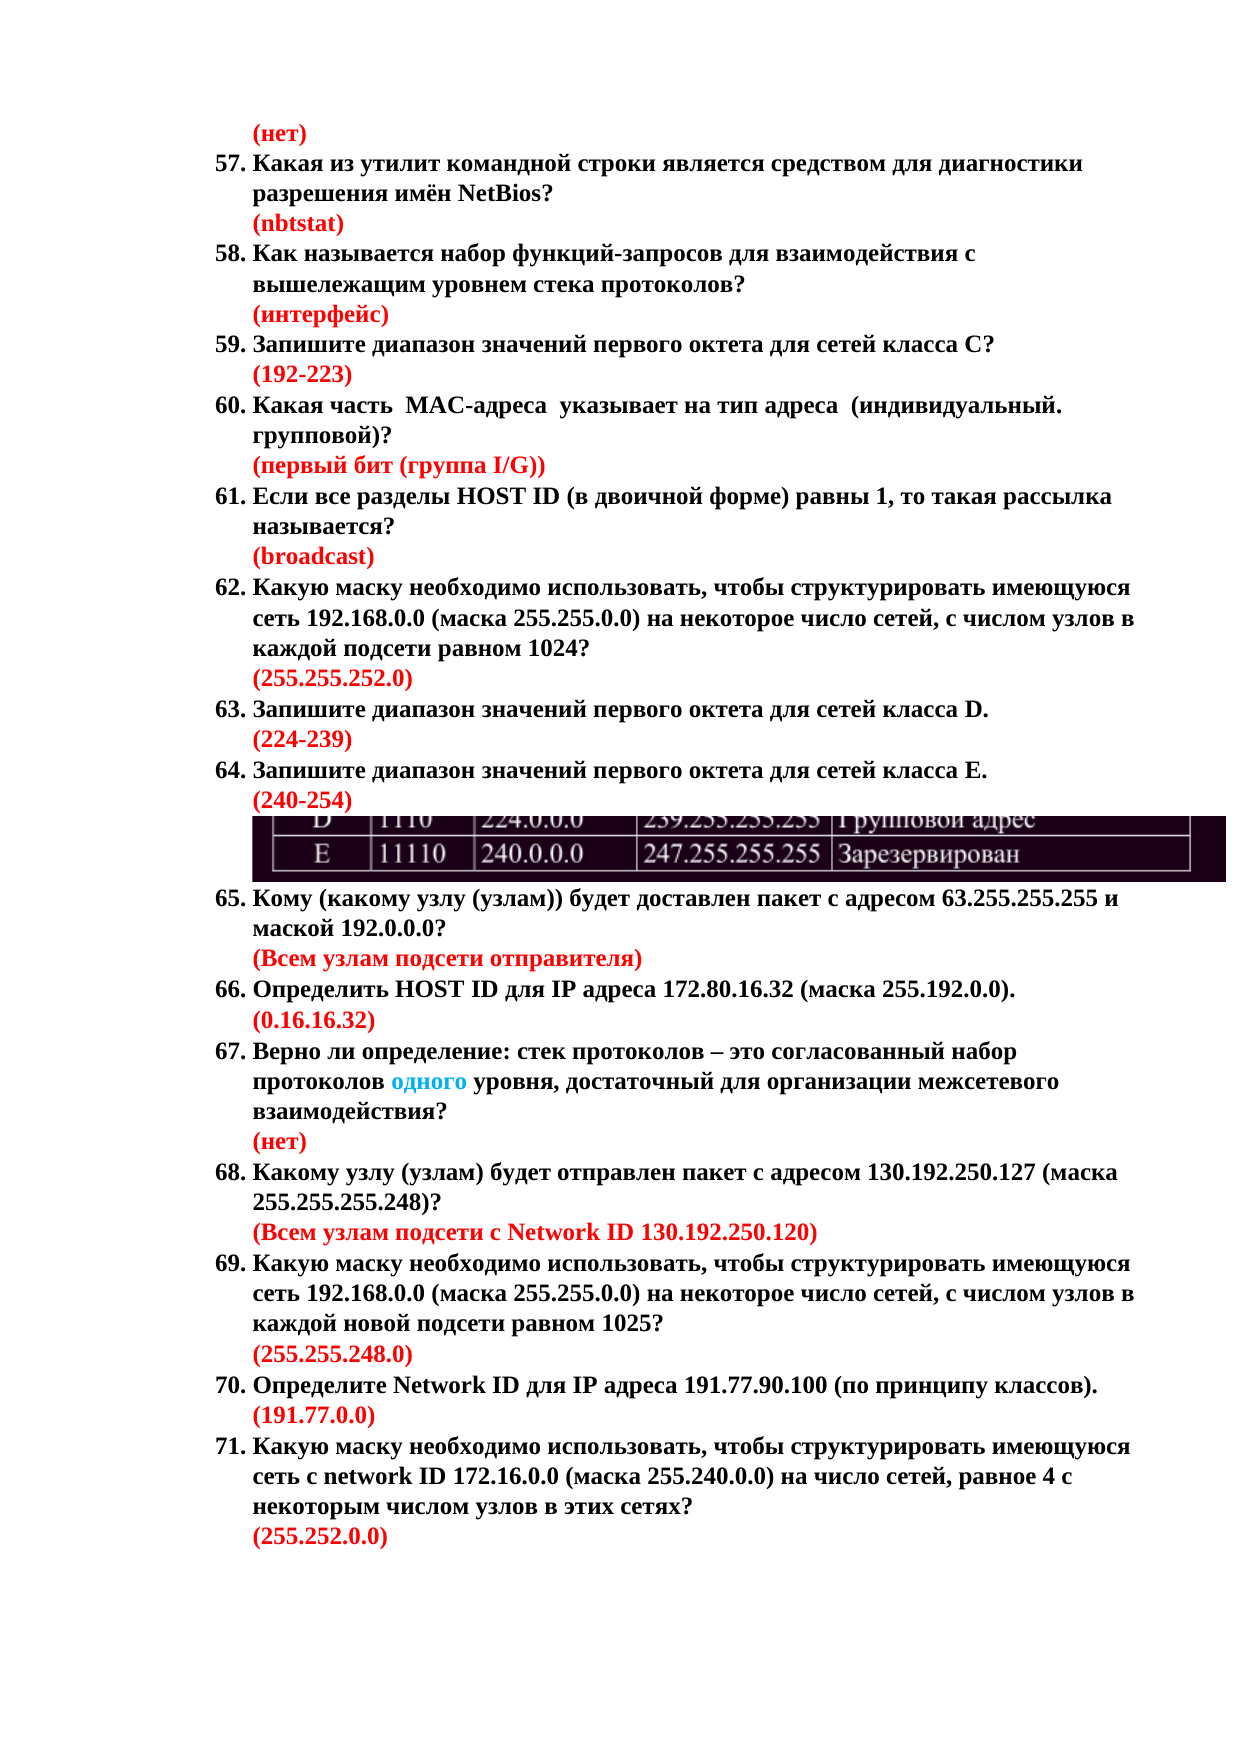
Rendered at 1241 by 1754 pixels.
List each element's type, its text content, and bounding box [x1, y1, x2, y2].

list Определите Network ID для IP адреса 191.77.90.100 (по принципу классов). [215, 1370, 1152, 1398]
list Какому узлу (узлам) будет отправлен пакет с адресом 130.192.250.127 (маска 255.255.255.248)? [215, 1157, 1152, 1216]
list (0.16.16.32) [252, 1005, 1152, 1033]
list (255.255.248.0) [252, 1339, 1152, 1367]
list Как называется набор функций-запросов для взаимодействия с вышележащим уровнем стека протоколов? [215, 238, 1152, 297]
list Кому (какому узлу (узлам)) будет доставлен пакет с адресом 63.255.255.255 и маской 192.0.0.0? [215, 883, 1152, 942]
list Запишите диапазон значений первого октета для сетей класса С? [215, 329, 1152, 358]
list (255.255.252.0) [252, 663, 1152, 692]
list Какую маску необходимо использовать, чтобы структурировать имеющуюся сеть 192.168.0.0 (маска 255.255.0.0) на некоторое число сетей, с числом узлов в каждой подсети равном 1024? [215, 572, 1152, 661]
list (Всем узлам подсети с Network ID 130.192.250.120) [252, 1217, 1152, 1246]
list Какую маску необходимо использовать, чтобы структурировать имеющуюся сеть с network ID 172.16.0.0 (маска 255.240.0.0) на число сетей, равное 4 с некоторым числом узлов в этих сетях? [215, 1431, 1152, 1520]
list (broadcast) [252, 541, 1152, 570]
list (нет) [252, 118, 1152, 147]
list (Всем узлам подсети отправителя) [252, 943, 1152, 972]
list (192-223) [252, 359, 1152, 388]
list (240-254) [252, 785, 1152, 814]
list (255.252.0.0) [252, 1521, 1152, 1550]
list (224-239) [252, 724, 1152, 753]
list (нет) [252, 1126, 1152, 1155]
list Какая часть MAC-адреса указывает на тип адреса (индивидуальный. групповой)? [215, 390, 1152, 449]
list (191.77.0.0) [252, 1400, 1152, 1428]
list (nbtstat) [252, 208, 1152, 237]
list Какая из утилит командной строки является средством для диагностики разрешения имён NetBios? [215, 148, 1152, 207]
list Если все разделы HOST ID (в двоичной форме) равны 1, то такая рассылка называется? [215, 481, 1152, 540]
picture [252, 816, 1226, 882]
list Определить HOST ID для IP адреса 172.80.16.32 (маска 255.192.0.0). [215, 974, 1152, 1003]
list (интерфейс) [252, 299, 1152, 327]
list Запишите диапазон значений первого октета для сетей класса E. [215, 755, 1152, 784]
list (первый бит (группа I/G)) [252, 450, 1152, 479]
list Запишите диапазон значений первого октета для сетей класса D. [215, 694, 1152, 723]
list Какую маску необходимо использовать, чтобы структурировать имеющуюся сеть 192.168.0.0 (маска 255.255.0.0) на некоторое число сетей, с числом узлов в каждой новой подсети равном 1025? [215, 1248, 1152, 1337]
list Верно ли определение: стек протоколов – это согласованный набор протоколов одного уровня, достаточный для организации межсетевого взаимодействия? [215, 1036, 1152, 1125]
